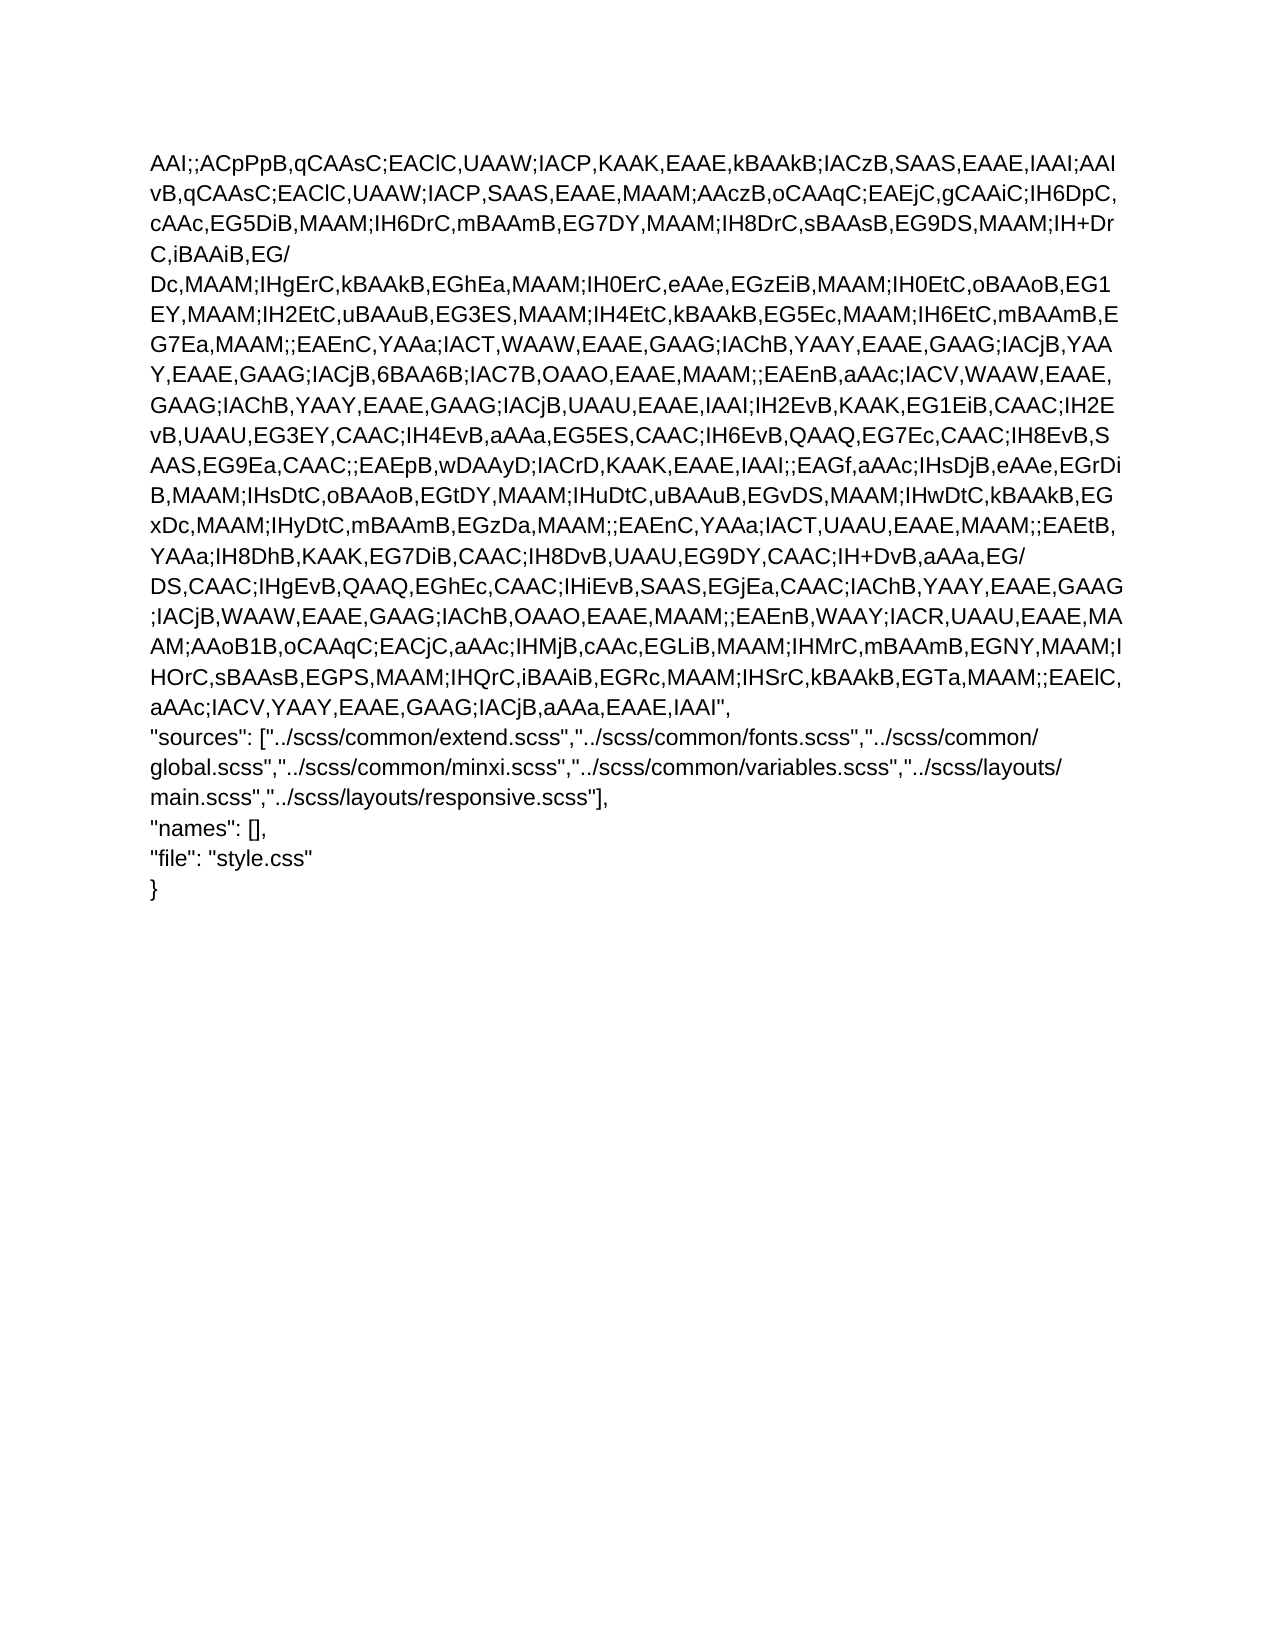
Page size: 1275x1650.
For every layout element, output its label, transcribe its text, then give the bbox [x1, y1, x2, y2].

text "names": [], [150, 814, 1125, 841]
text "file": "style.css" [150, 845, 1125, 871]
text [150, 150, 1125, 720]
text "sources": ["../scss/common/extend.scss","../scss/common/fonts.scss","../scss/common/global.scss","../scss/common/minxi.scss","../scss/common/variables.scss","../scss/layouts/main.scss","../scss/layouts/responsive.scss"], [150, 724, 1125, 811]
text } [150, 875, 1125, 901]
